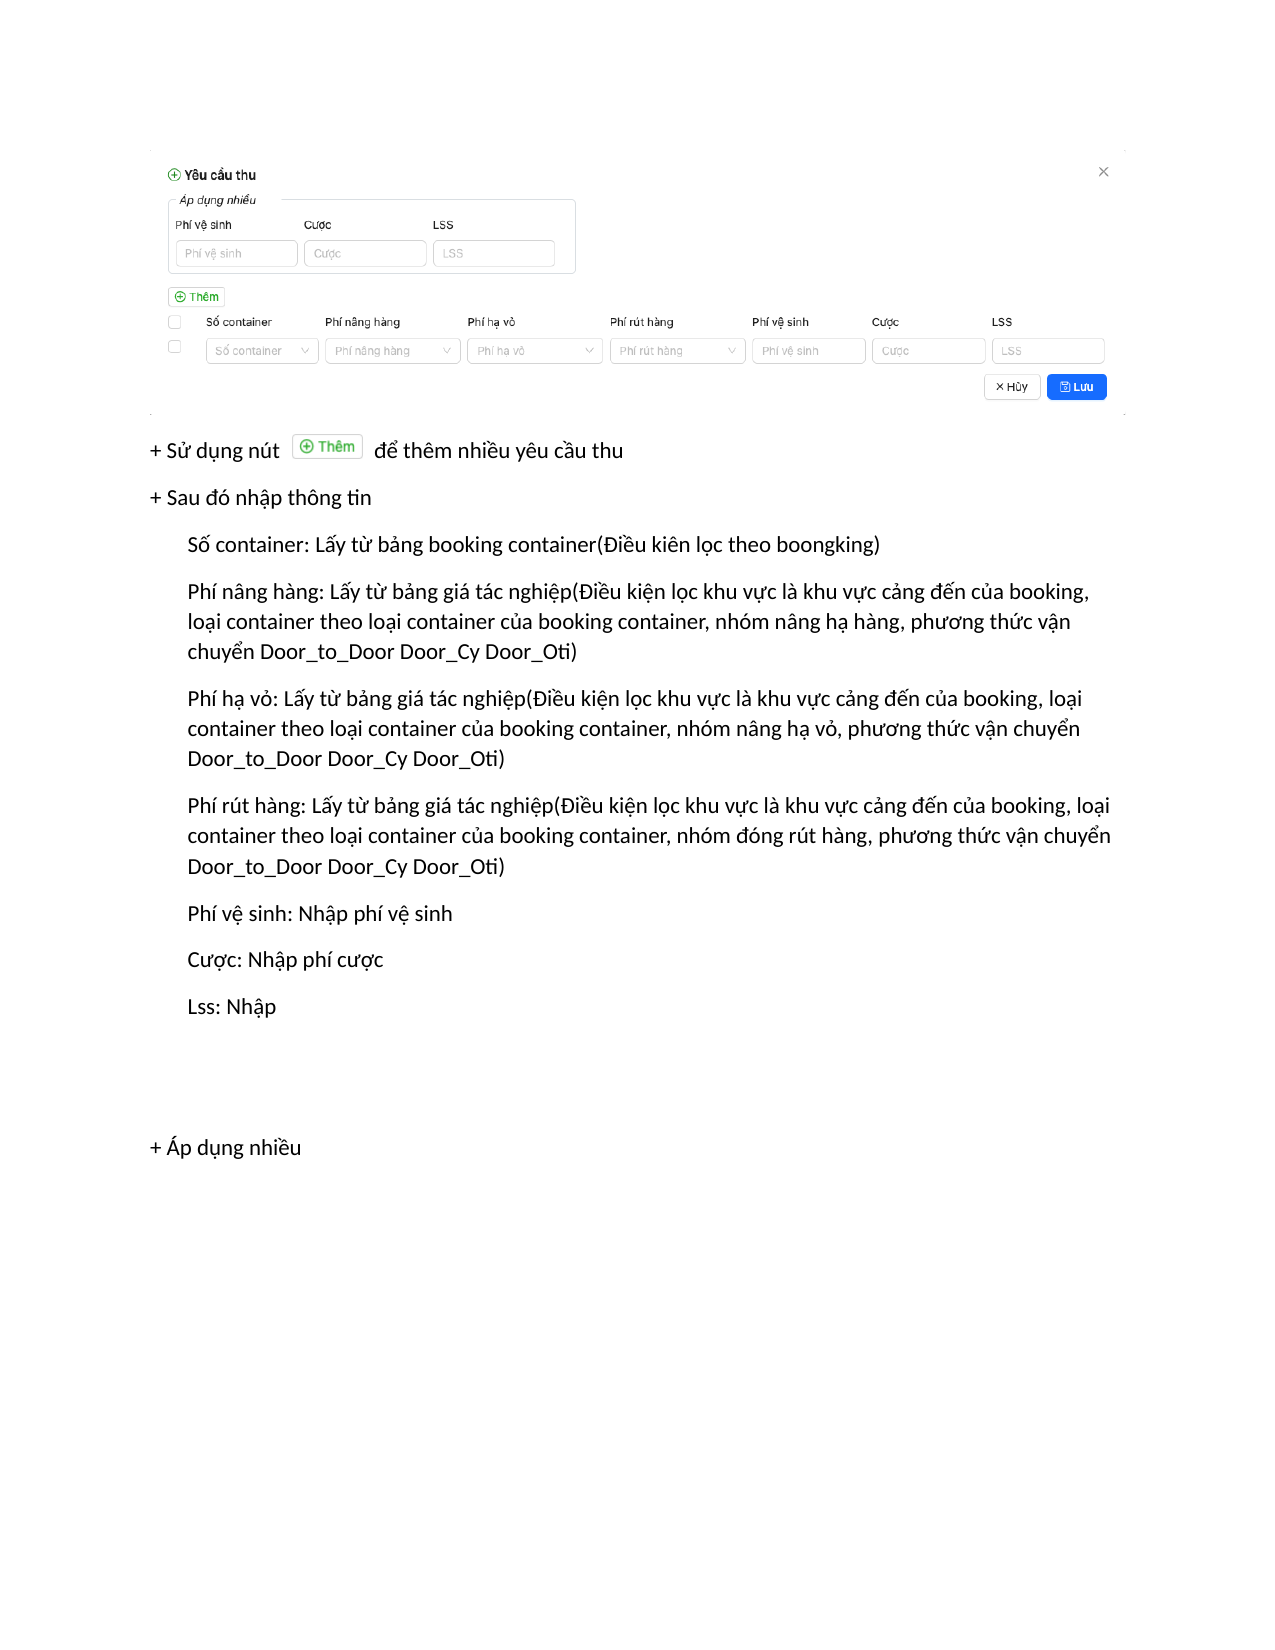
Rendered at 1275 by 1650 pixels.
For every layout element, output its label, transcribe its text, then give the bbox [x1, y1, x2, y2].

text + Sau đó nhập thông tin [150, 483, 1125, 511]
text Lss: Nhập [187, 992, 1125, 1021]
text Số container: Lấy từ bảng booking container(Điều kiên lọc theo boongking) [150, 530, 1125, 558]
picture [285, 433, 369, 459]
text + Áp dụng nhiều [150, 1133, 1125, 1161]
text Cược: Nhập phí cược [187, 946, 1125, 974]
text + Sử dụng nút để thêm nhiều yêu cầu thu [150, 433, 1125, 464]
text Phí rút hàng: Lấy từ bảng giá tác nghiệp(Điều kiện lọc khu vực là khu vực cảng đến của booking, loại container theo loại container của booking container, nhóm đóng rút hàng, phương thức vận chuyển Door_to_Door Door_Cy Door_Oti) [187, 791, 1125, 880]
text Phí vệ sinh: Nhập phí vệ sinh [150, 899, 1125, 927]
text Phí hạ vỏ: Lấy từ bảng giá tác nghiệp(Điều kiện lọc khu vực là khu vực cảng đến của booking, loại container theo loại container của booking container, nhóm nâng hạ vỏ, phương thức vận chuyển Door_to_Door Door_Cy Door_Oti) [187, 684, 1125, 773]
picture [150, 150, 1125, 415]
text Phí nâng hàng: Lấy từ bảng giá tác nghiệp(Điều kiện lọc khu vực là khu vực cảng đến của booking, loại container theo loại container của booking container, nhóm nâng hạ hàng, phương thức vận chuyển Door_to_Door Door_Cy Door_Oti) [187, 577, 1125, 665]
